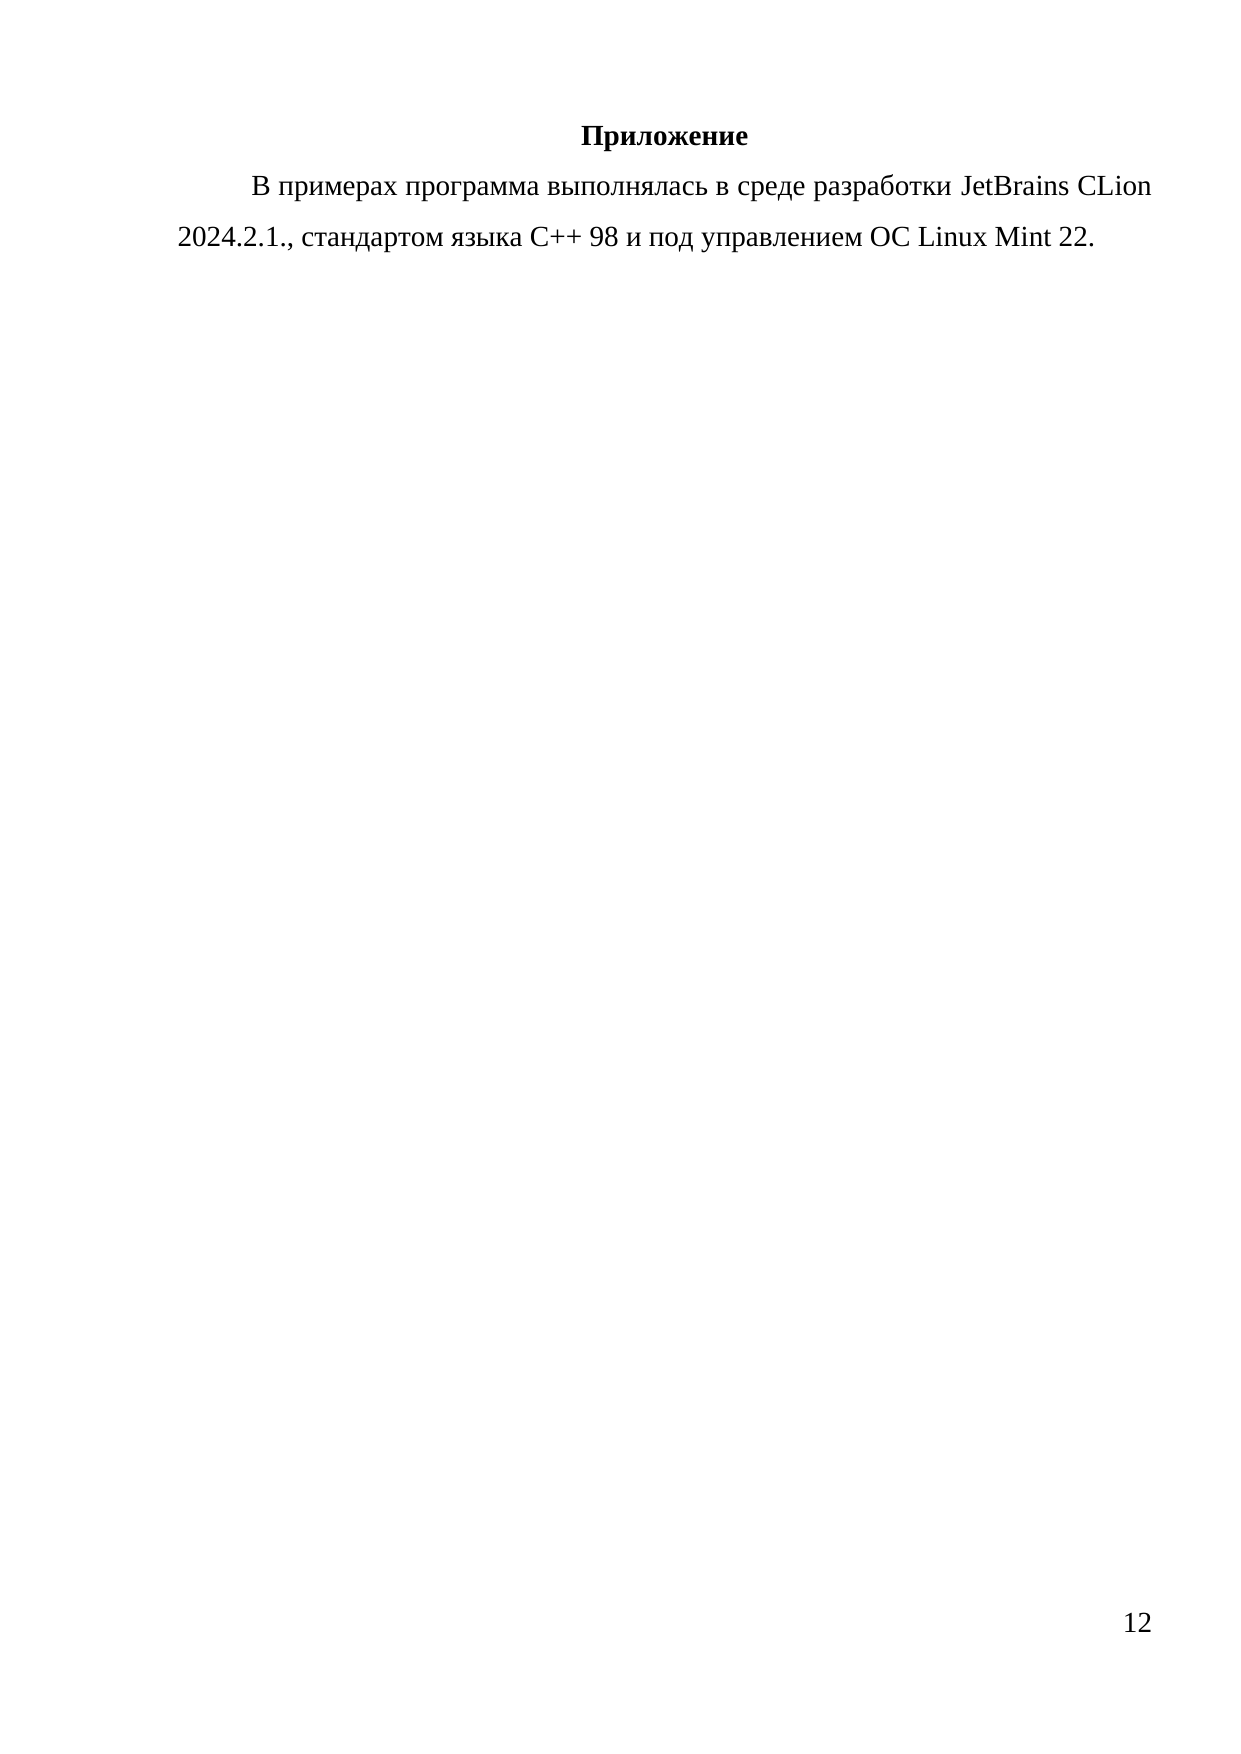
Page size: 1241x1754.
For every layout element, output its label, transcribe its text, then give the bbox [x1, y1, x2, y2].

subtitle Приложение [177, 118, 1152, 152]
text В примерах программа выполнялась в среде разработки JetBrains CLion 2024.2.1., стандартом языка С++ 98 и под управлением ОС Linux Mint 22. [177, 168, 1152, 252]
